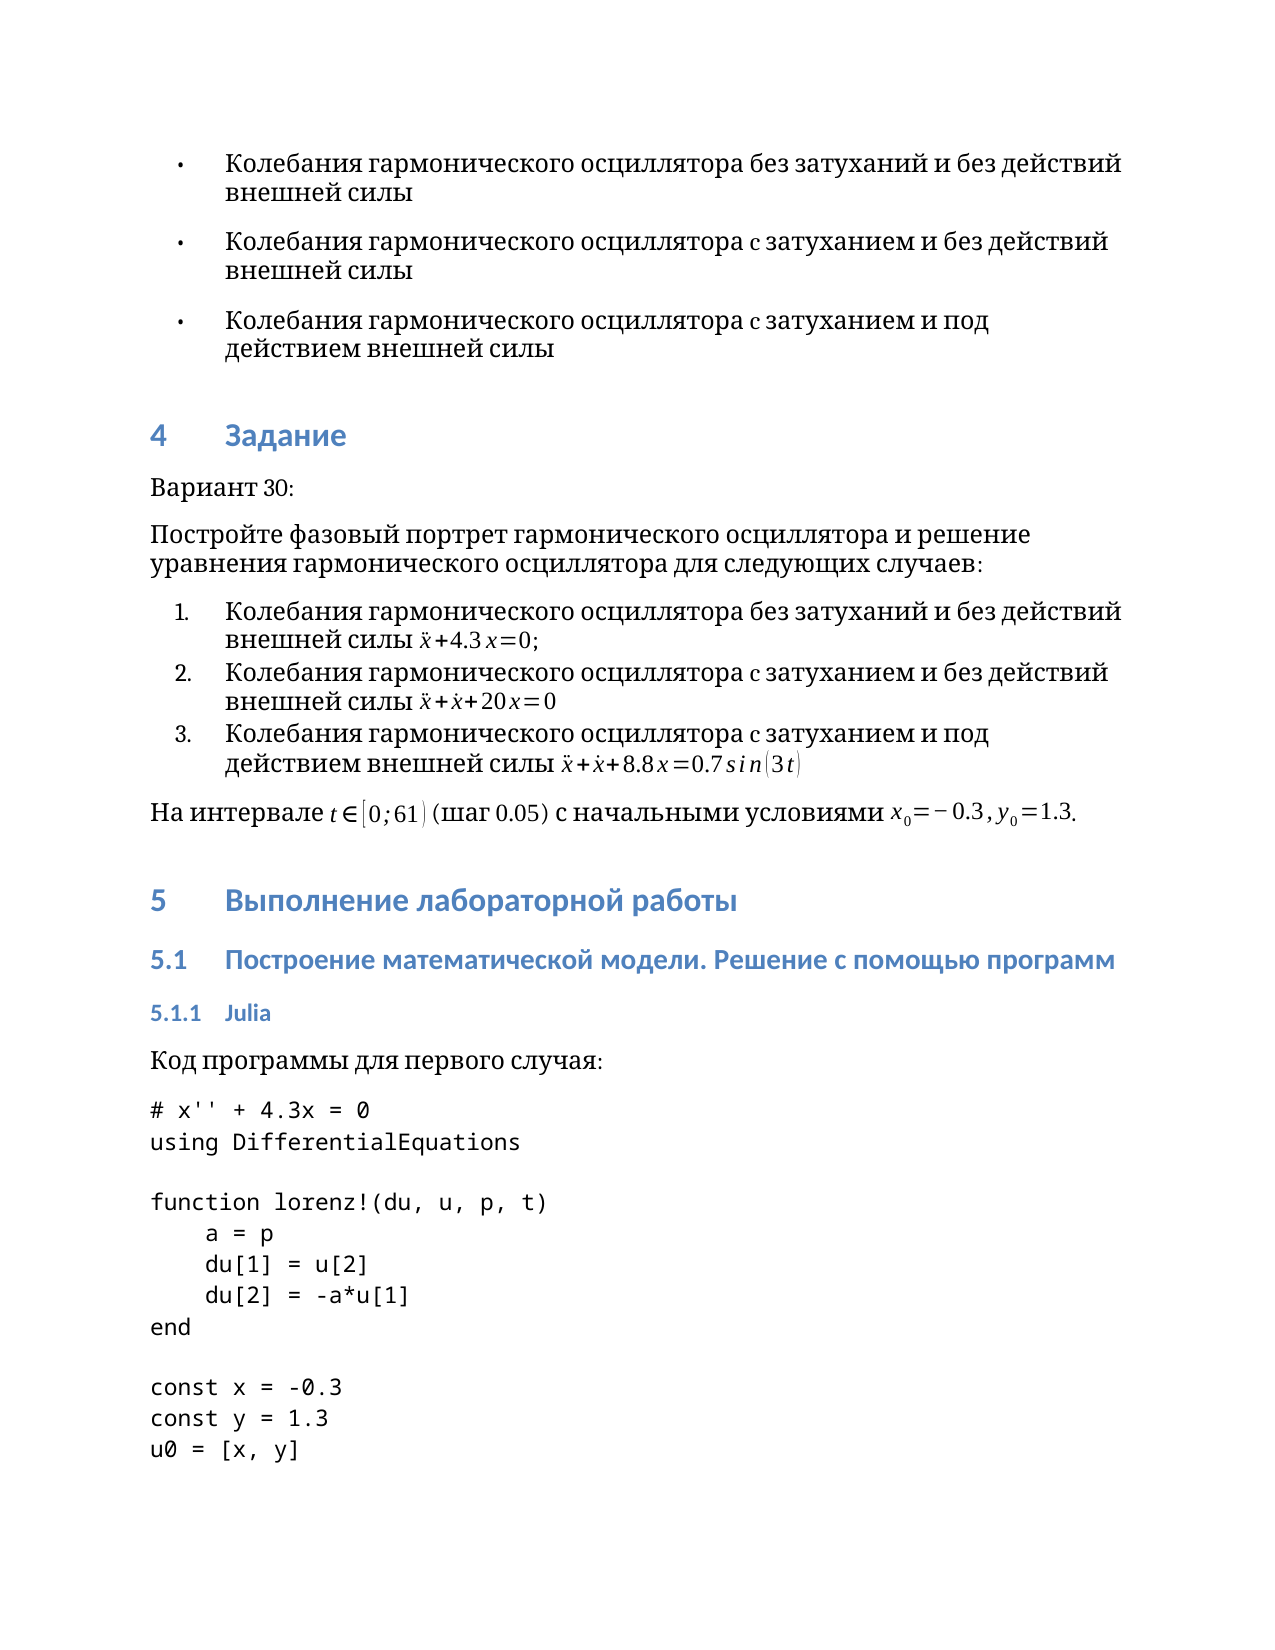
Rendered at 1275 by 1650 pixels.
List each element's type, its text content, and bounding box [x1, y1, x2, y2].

subtitle 4 Задание [150, 414, 1125, 455]
list Колебания гармонического осциллятора без затуханий и без действий внешней силы ; [175, 597, 1125, 655]
text Постройте фазовый портрет гармонического осциллятора и решение уравнения гармонического осциллятора для следующих случаев: [150, 521, 1125, 579]
list Колебания гармонического осциллятора c затуханием и под действием внешней силы [175, 307, 1125, 364]
text Код программы для первого случая: [150, 1047, 1125, 1075]
list Колебания гармонического осциллятора c затуханием и без действий внешней силы [175, 659, 1125, 716]
subtitle 5.1 Построение математической модели. Решение с помощью программ [150, 941, 1125, 977]
text Вариант 30: [150, 474, 1125, 502]
subtitle 5.1.1 Julia [150, 997, 1125, 1028]
list Колебания гармонического осциллятора без затуханий и без действий внешней силы [175, 150, 1125, 207]
list Колебания гармонического осциллятора c затуханием и под действием внешней силы [175, 720, 1125, 779]
list Колебания гармонического осциллятора c затуханием и без действий внешней силы [175, 228, 1125, 286]
subtitle 5 Выполнение лабораторной работы [150, 879, 1125, 920]
text На интервале (шаг ) с начальными условиями . [150, 798, 1125, 829]
